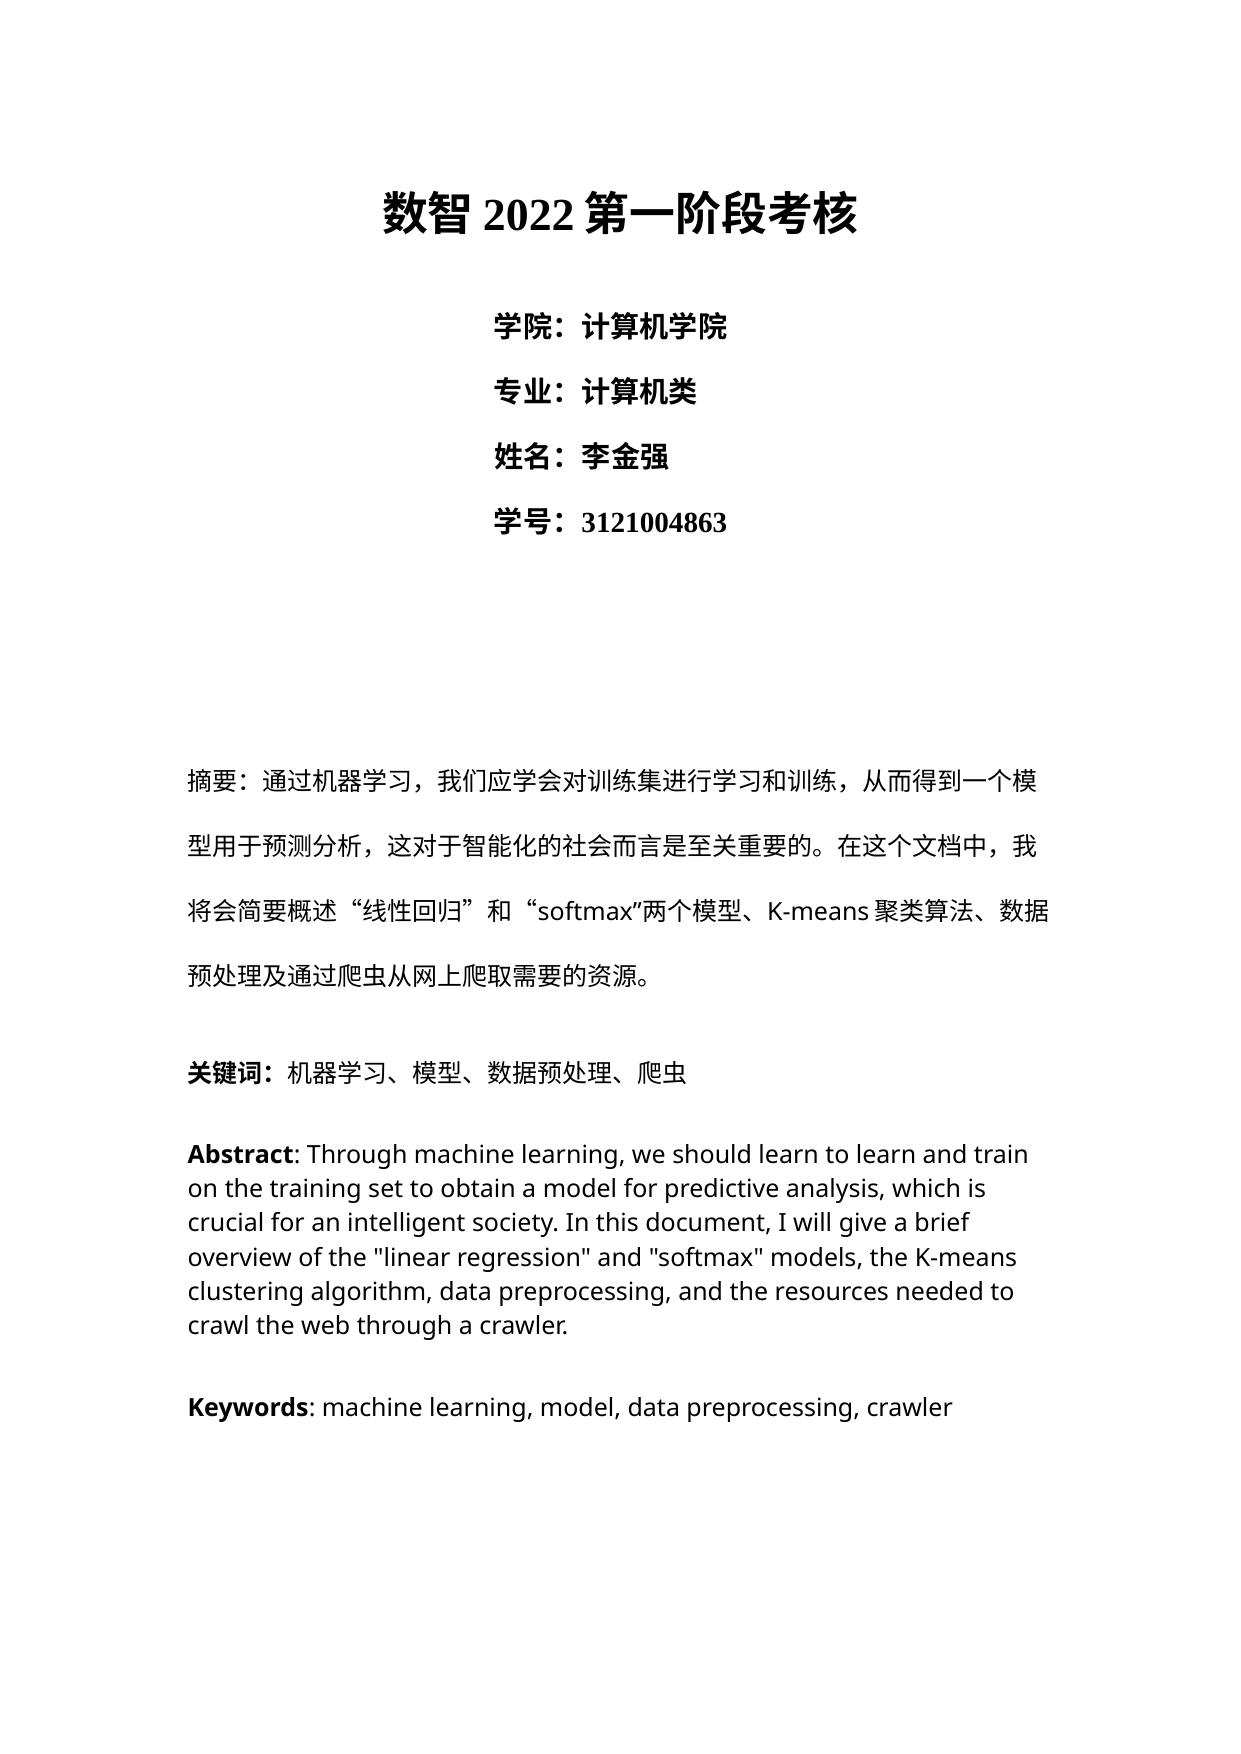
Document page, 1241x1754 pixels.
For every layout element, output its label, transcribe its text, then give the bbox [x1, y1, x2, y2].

text Keywords: machine learning, model, data preprocessing, crawler [187, 1374, 1053, 1439]
text 关键词：机器学习、模型、数据预处理、爬虫 [187, 1039, 1053, 1104]
text 数智2022第一阶段考核 [187, 162, 1053, 259]
text 学号：3121004863 [450, 487, 1053, 552]
text Abstract: Through machine learning, we should learn to learn and train on the training set to obtain a model for predictive analysis, which is crucial for an intelligent society. In this document, I will give a brief overview of the "linear regression" and "softmax" models, the K-means clustering algorithm, data preprocessing, and the resources needed to crawl the web through a crawler. [187, 1137, 1053, 1341]
text 摘要：通过机器学习，我们应学会对训练集进行学习和训练，从而得到一个模型用于预测分析，这对于智能化的社会而言是至关重要的。在这个文档中，我将会简要概述“线性回归”和“softmax”两个模型、K-means聚类算法、数据预处理及通过爬虫从网上爬取需要的资源。 [187, 747, 1053, 1007]
text 姓名：李金强 [406, 422, 1053, 487]
text 学院：计算机学院 专业：计算机类 [450, 292, 1053, 422]
